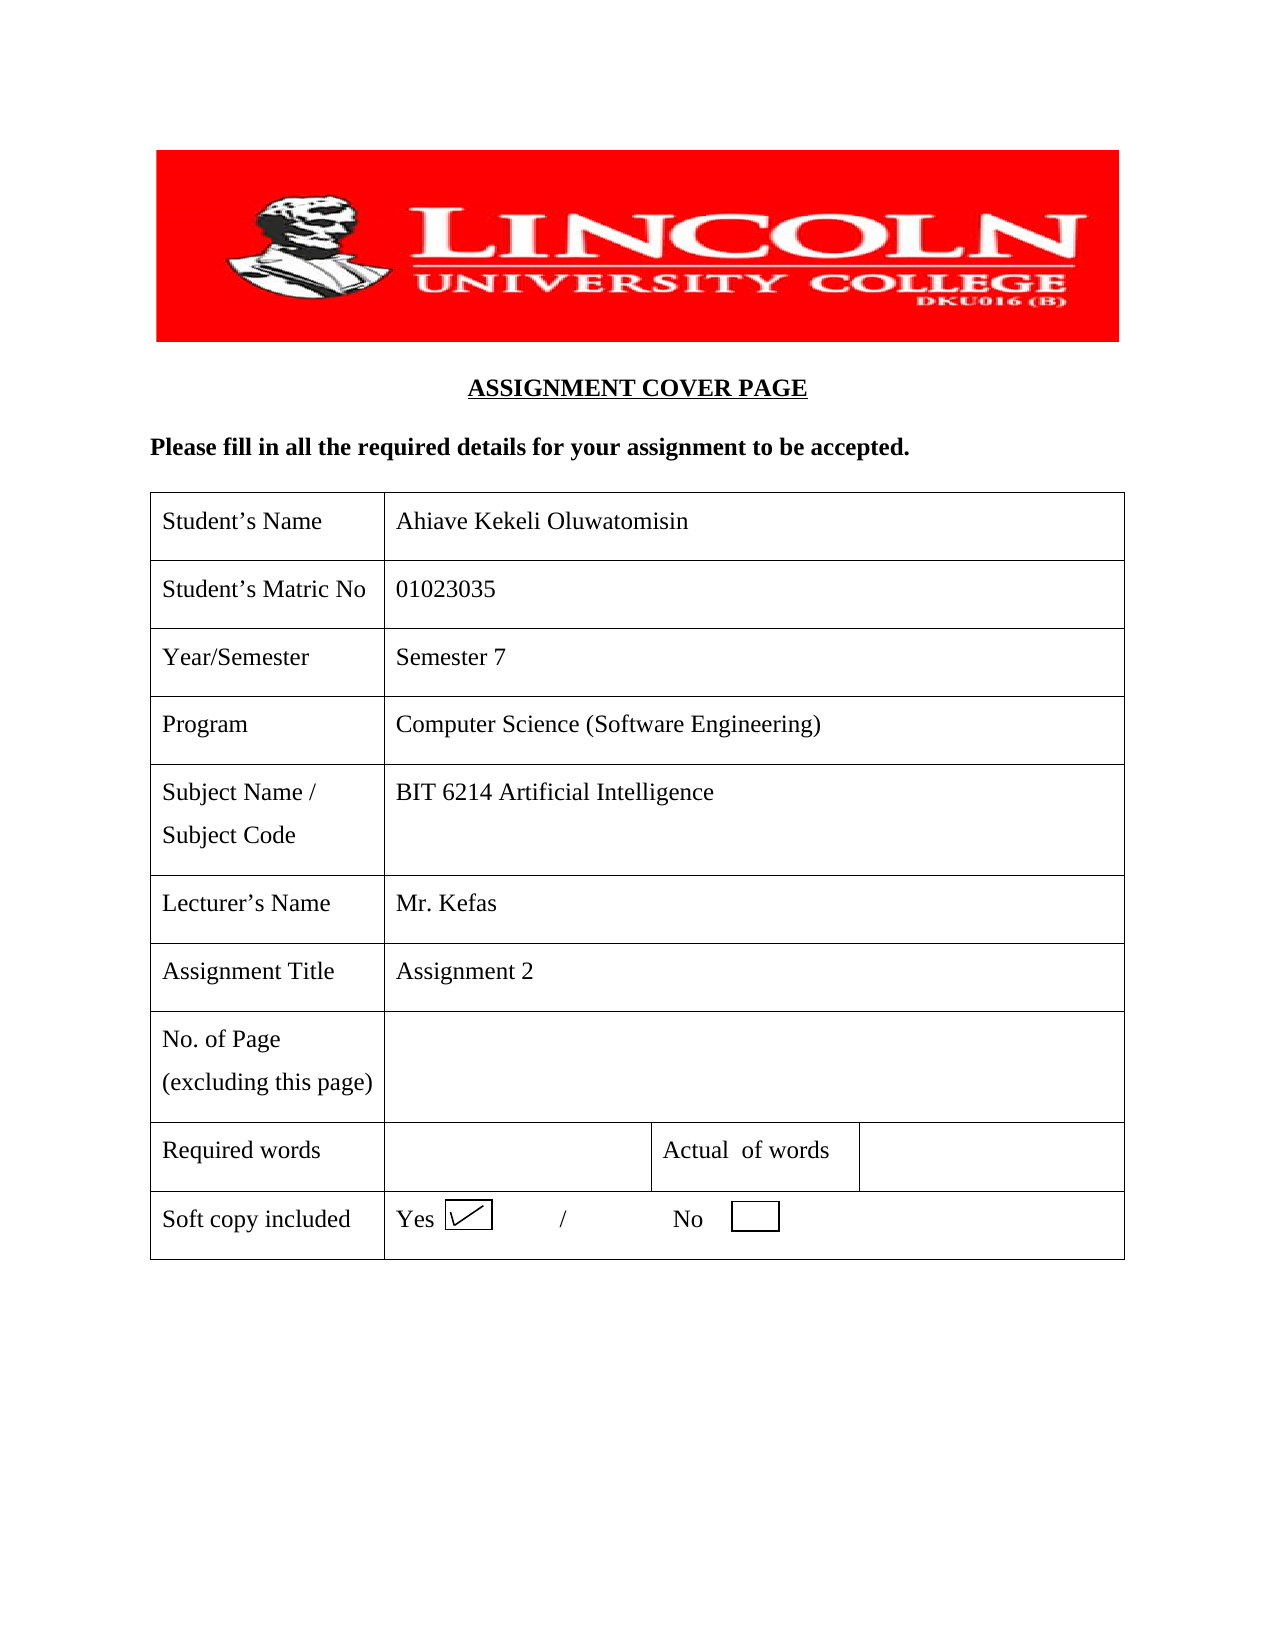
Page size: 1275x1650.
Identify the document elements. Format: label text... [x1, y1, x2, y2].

table_cell 01023035 [385, 561, 1124, 628]
table_cell [385, 1012, 1124, 1122]
table_cell Mr. Kefas [385, 876, 1124, 943]
picture [156, 150, 1119, 342]
text Please fill in all the required details for your assignment to be accepted. [150, 432, 1125, 461]
table_cell [860, 1123, 1124, 1191]
table_cell Computer Science (Software Engineering) [385, 697, 1124, 764]
table_cell Subject Name / Subject Code [151, 765, 384, 875]
table_cell [385, 1123, 651, 1191]
table_cell Student’s Matric No [151, 561, 384, 628]
table_cell Assignment Title [151, 944, 384, 1011]
table_cell BIT 6214 Artificial Intelligence [385, 765, 1124, 875]
text ASSIGNMENT COVER PAGE [150, 373, 1125, 401]
table_cell Semester 7 [385, 629, 1124, 696]
table_cell Soft copy included [151, 1192, 384, 1259]
table_cell Yes / No [385, 1192, 1124, 1259]
table_cell Program [151, 697, 384, 764]
table_cell Actual of words [652, 1123, 859, 1191]
table_cell Assignment 2 [385, 944, 1124, 1011]
table_cell Lecturer’s Name [151, 876, 384, 943]
table_header Ahiave Kekeli Oluwatomisin [385, 493, 1124, 560]
table_header Student’s Name [151, 493, 384, 560]
table_cell Required words [151, 1123, 384, 1191]
table_cell Year/Semester [151, 629, 384, 696]
table_cell No. of Page (excluding this page) [151, 1012, 384, 1122]
